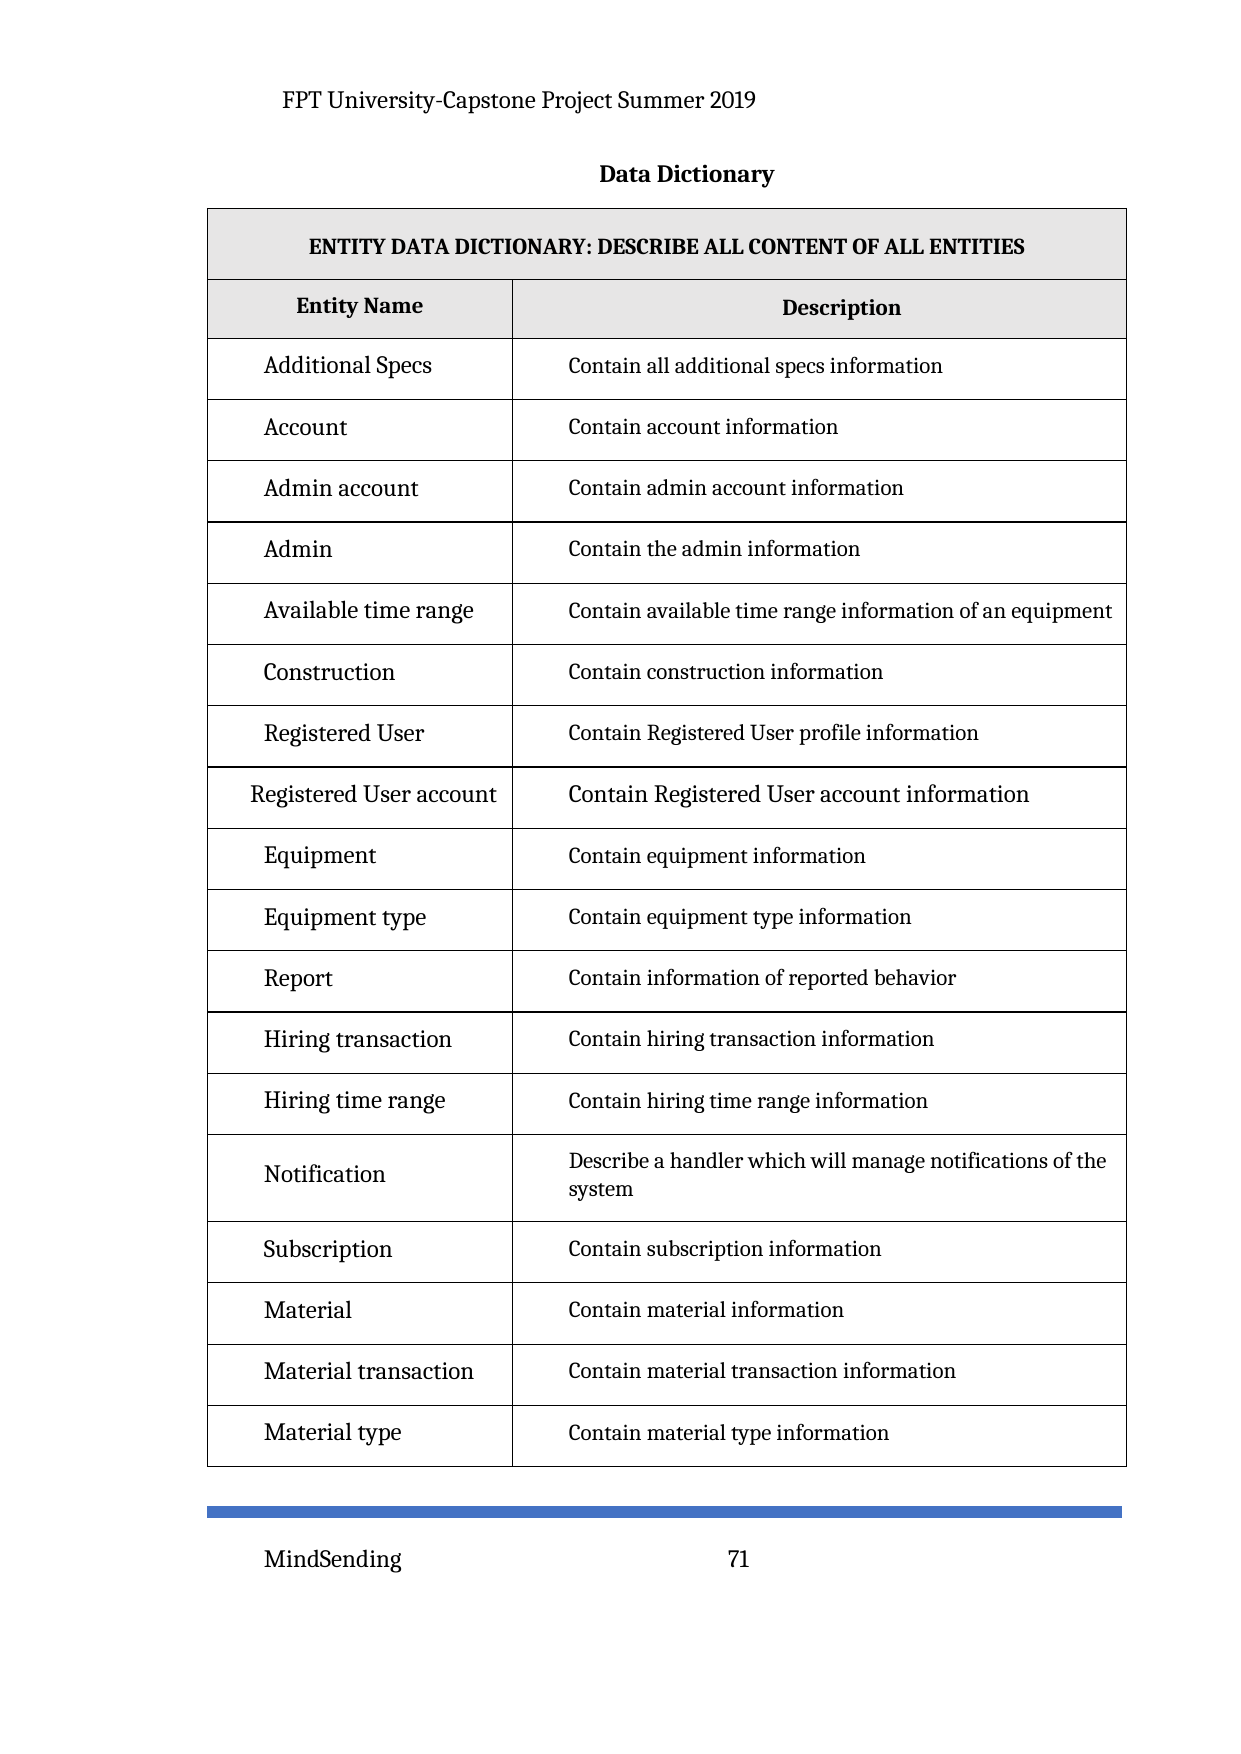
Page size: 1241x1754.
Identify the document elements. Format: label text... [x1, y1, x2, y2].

table_cell Contain available time range information of an equipment [513, 584, 1126, 644]
table_cell Describe a handler which will manage notifications of the system [513, 1135, 1126, 1221]
table_cell Contain construction information [513, 645, 1126, 705]
table_cell Available time range [208, 584, 512, 644]
table_cell Additional Specs [208, 339, 512, 399]
table_cell Contain all additional specs information [513, 339, 1126, 399]
table_cell Contain equipment type information [513, 890, 1126, 950]
table_cell Contain material type information [513, 1406, 1126, 1466]
table_cell Equipment [208, 829, 512, 889]
table_cell Entity Name [208, 280, 512, 338]
table_cell Material transaction [208, 1345, 512, 1405]
table_cell Contain information of reported behavior [513, 951, 1126, 1011]
text Data Dictionary [252, 160, 1122, 189]
table_cell Report [208, 951, 512, 1011]
table_cell Contain equipment information [513, 829, 1126, 889]
table_cell Contain material information [513, 1283, 1126, 1343]
table_cell Construction [208, 645, 512, 705]
table_cell Contain account information [513, 400, 1126, 460]
table_cell Account [208, 400, 512, 460]
table_cell Material [208, 1283, 512, 1343]
table_cell Contain hiring time range information [513, 1074, 1126, 1134]
table_cell Admin account [208, 461, 512, 521]
table_cell Contain admin account information [513, 461, 1126, 521]
table_cell Contain hiring transaction information [513, 1013, 1126, 1073]
table_cell Subscription [208, 1222, 512, 1282]
table_cell Registered User account [208, 768, 512, 828]
table_cell Description [513, 280, 1126, 338]
table_cell Material type [208, 1406, 512, 1466]
table_cell Contain material transaction information [513, 1345, 1126, 1405]
table_cell Contain Registered User account information [513, 768, 1126, 828]
table_cell Hiring transaction [208, 1013, 512, 1073]
table_cell Registered User [208, 706, 512, 766]
table_cell Notification [208, 1135, 512, 1221]
table_cell Equipment type [208, 890, 512, 950]
table_cell Hiring time range [208, 1074, 512, 1134]
table_cell Contain subscription information [513, 1222, 1126, 1282]
table_header ENTITY DATA DICTIONARY: DESCRIBE ALL CONTENT OF ALL ENTITIES [208, 209, 1126, 279]
table_cell Admin [208, 523, 512, 583]
table_cell Contain Registered User profile information [513, 706, 1126, 766]
table_cell Contain the admin information [513, 523, 1126, 583]
